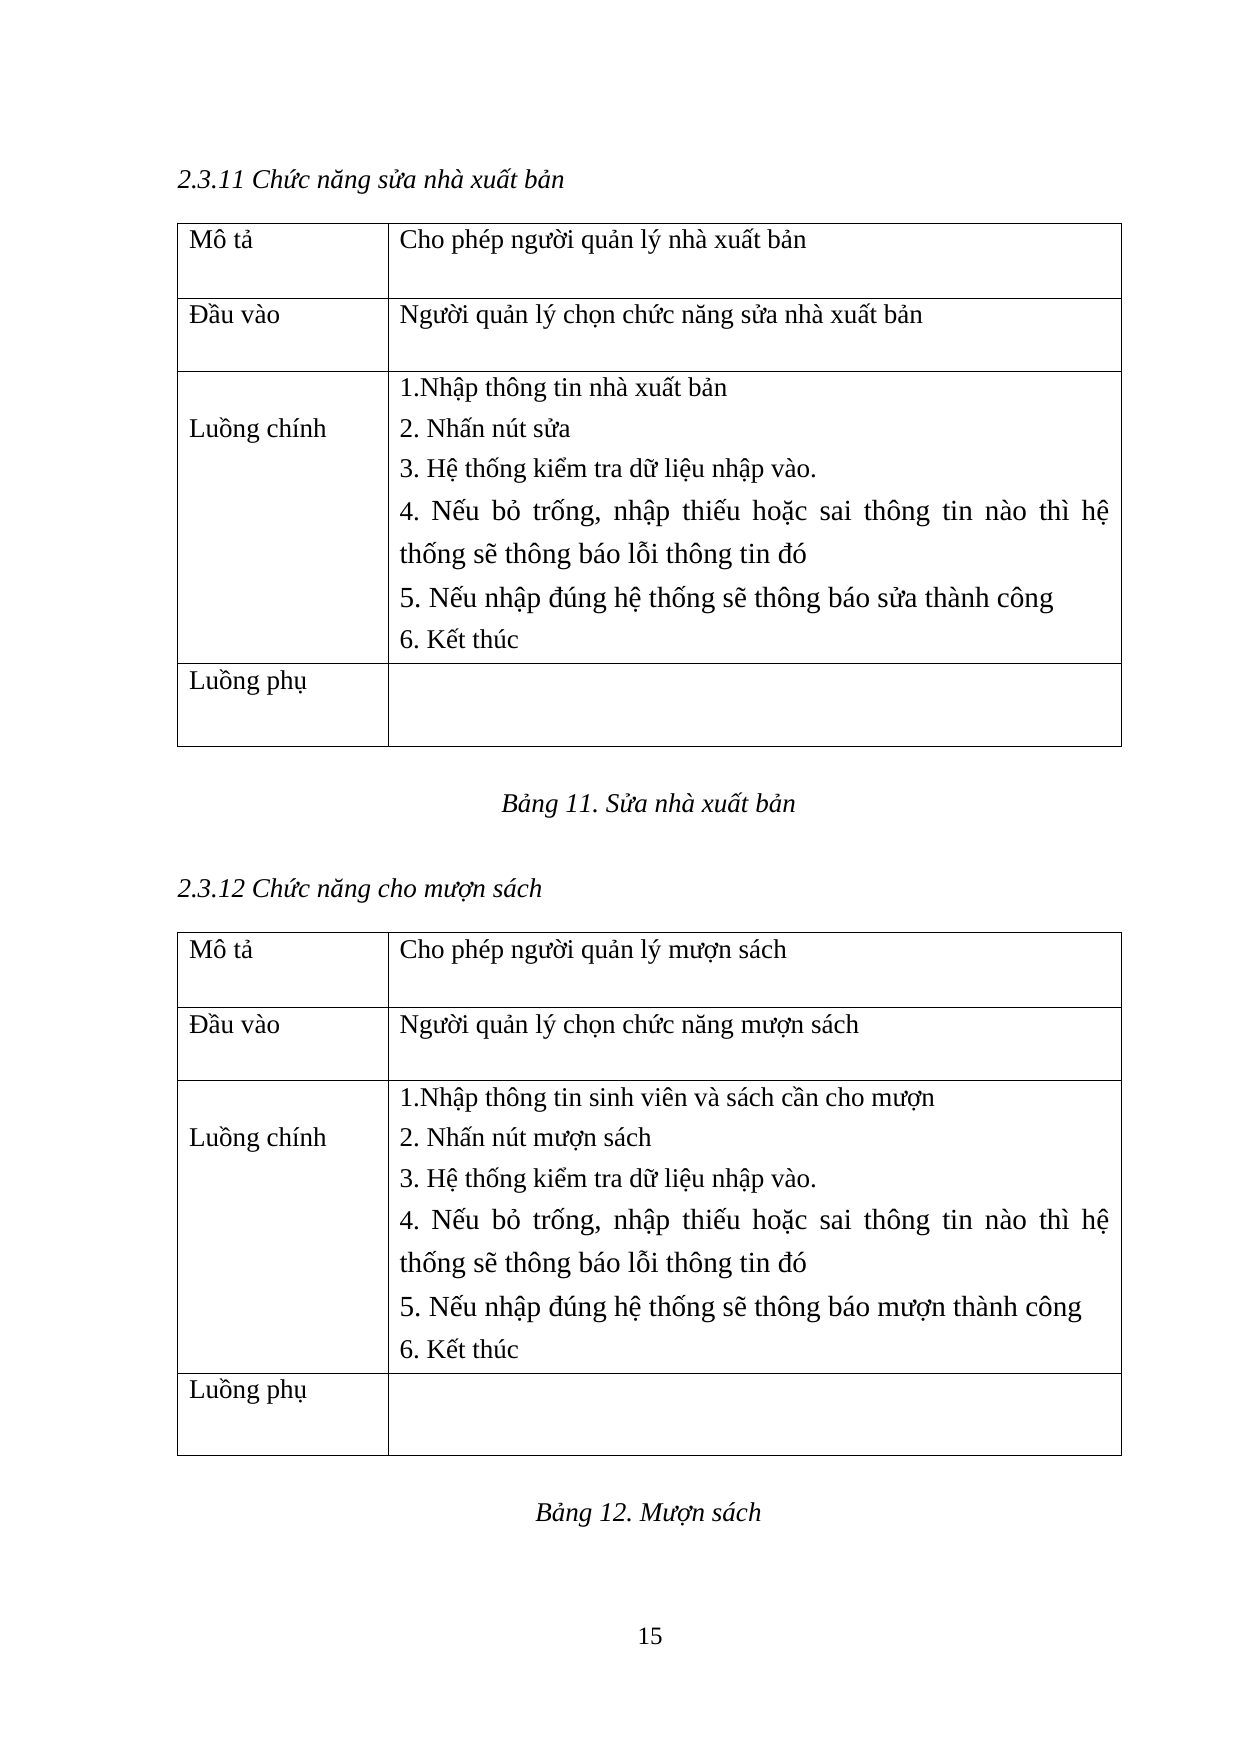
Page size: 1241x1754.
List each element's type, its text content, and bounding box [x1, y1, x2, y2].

table_cell [389, 1374, 1121, 1455]
subtitle 2.3.12 Chức năng cho mượn sách [177, 872, 1122, 903]
text Bảng 12. Mượn sách [177, 1496, 1122, 1527]
table_cell Đầu vào [178, 299, 388, 371]
table_cell Người quản lý chọn chức năng sửa nhà xuất bản [389, 299, 1121, 371]
table_header Cho phép người quản lý mượn sách [389, 933, 1121, 1007]
table_cell Người quản lý chọn chức năng mượn sách [389, 1008, 1121, 1080]
table_cell Luồng chính [178, 372, 388, 663]
table_cell [389, 664, 1121, 746]
table_cell Luồng phụ [178, 664, 388, 746]
table_cell 1.Nhập thông tin sinh viên và sách cần cho mượn 2. Nhấn nút mượn sách 3. Hệ thống kiểm tra dữ liệu nhập vào. 4. Nếu bỏ trống, nhập thiếu hoặc sai thông tin nào thì hệ thống sẽ thông báo lỗi thông tin đó 5. Nếu nhập đúng hệ thống sẽ thông báo mượn thành công 6. Kết thúc [389, 1081, 1121, 1372]
table_cell Luồng chính [178, 1081, 388, 1372]
table_header Mô tả [178, 933, 388, 1007]
table_cell Đầu vào [178, 1008, 388, 1080]
table_cell Luồng phụ [178, 1374, 388, 1455]
table_header Cho phép người quản lý nhà xuất bản [389, 224, 1121, 297]
text Bảng 11. Sửa nhà xuất bản [177, 787, 1122, 818]
table_header Mô tả [178, 224, 388, 297]
table_cell 1.Nhập thông tin nhà xuất bản 2. Nhấn nút sửa 3. Hệ thống kiểm tra dữ liệu nhập vào. 4. Nếu bỏ trống, nhập thiếu hoặc sai thông tin nào thì hệ thống sẽ thông báo lỗi thông tin đó 5. Nếu nhập đúng hệ thống sẽ thông báo sửa thành công 6. Kết thúc [389, 372, 1121, 663]
subtitle 2.3.11 Chức năng sửa nhà xuất bản [177, 163, 1122, 194]
